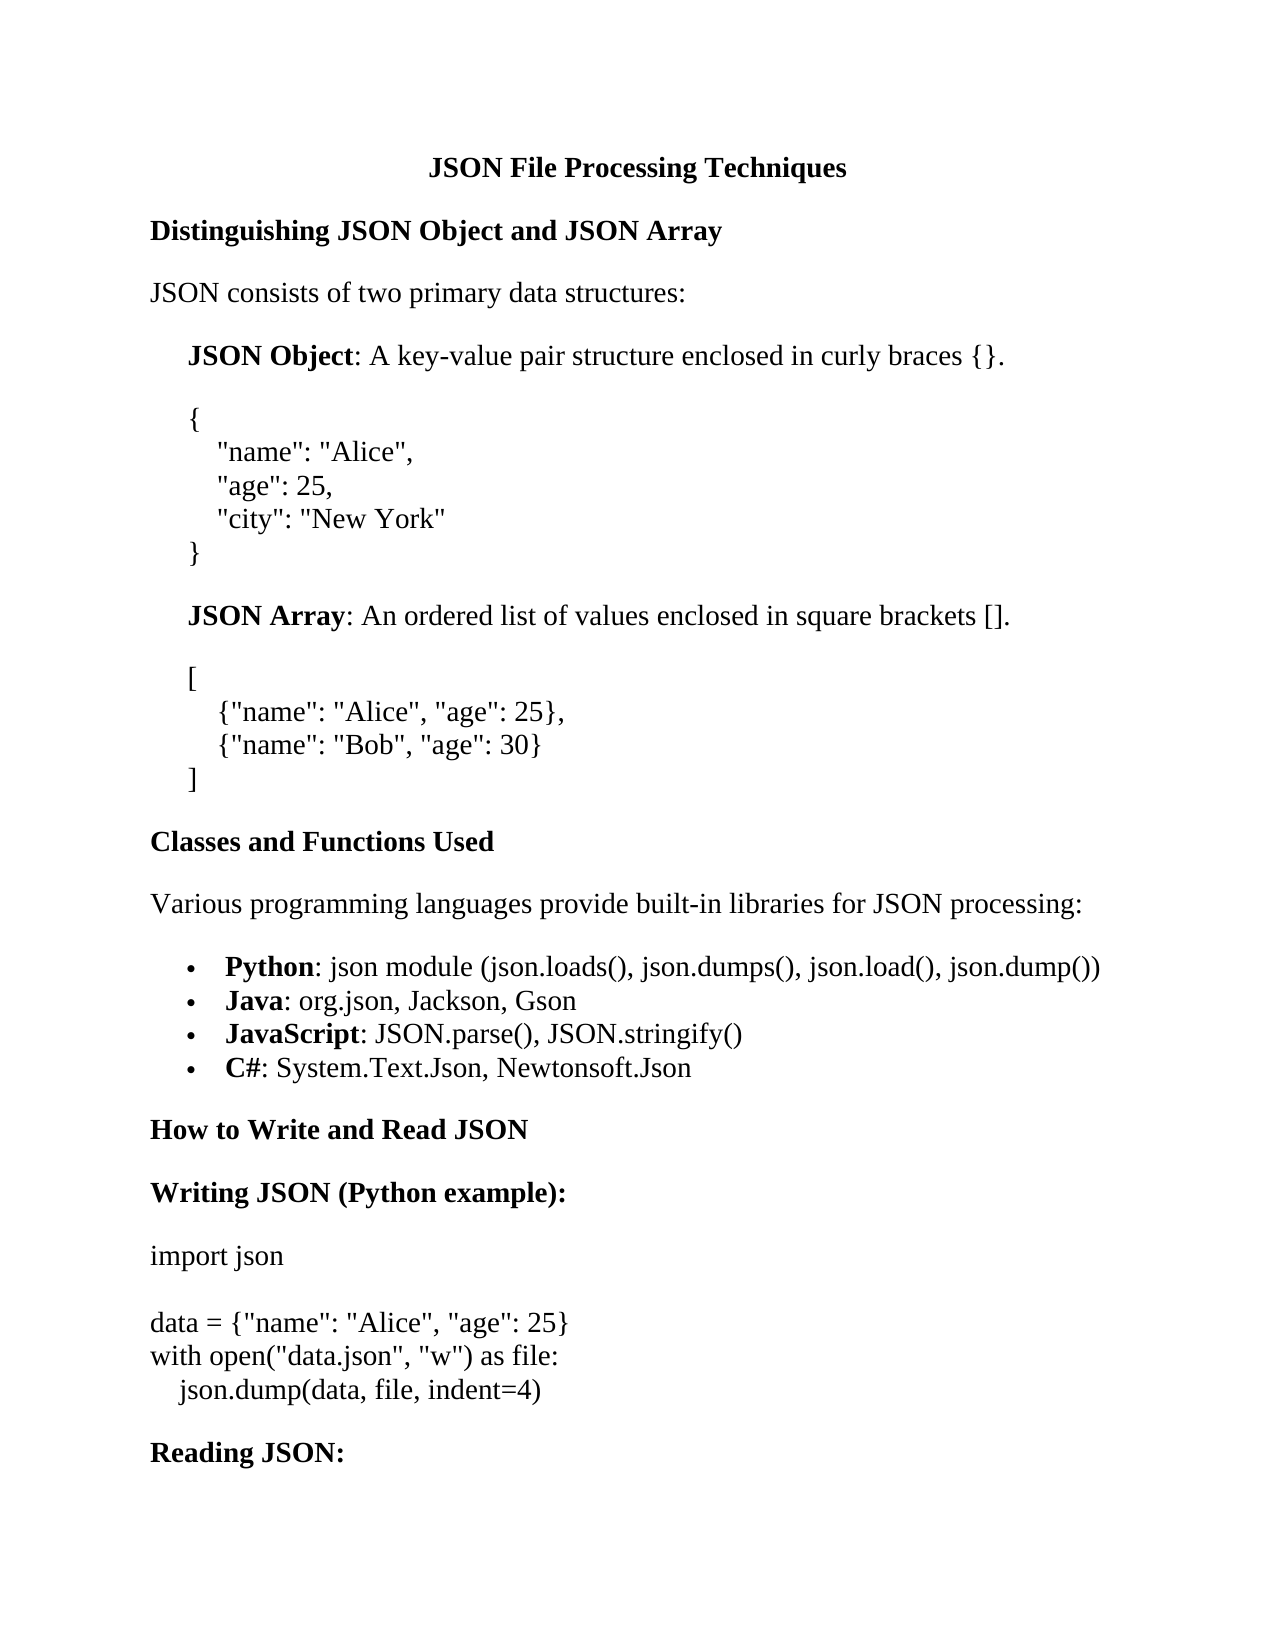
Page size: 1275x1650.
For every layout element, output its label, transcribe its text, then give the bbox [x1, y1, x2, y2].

list Java: org.json, Jackson, Gson [187, 983, 1125, 1016]
text Reading JSON: [150, 1435, 1125, 1468]
list C#: System.Text.Json, Newtonsoft.Json [187, 1050, 1125, 1083]
text Classes and Functions Used [150, 824, 1125, 857]
list Python: json module (json.loads(), json.dumps(), json.load(), json.dump()) [187, 949, 1125, 983]
text JSON consists of two primary data structures: [150, 275, 1125, 309]
text {"name": "Bob", "age": 30} [187, 727, 1125, 761]
text Writing JSON (Python example): [150, 1175, 1125, 1209]
list JavaScript: JSON.parse(), JSON.stringify() [187, 1016, 1125, 1050]
text JSON Array: An ordered list of values enclosed in square brackets []. [187, 598, 1125, 631]
text [ [187, 660, 1125, 694]
text { [187, 401, 1125, 434]
text import json [150, 1238, 1125, 1271]
text How to Write and Read JSON [150, 1112, 1125, 1146]
text "name": "Alice", [187, 434, 1125, 468]
text "city": "New York" [187, 501, 1125, 535]
text Distinguishing JSON Object and JSON Array [150, 213, 1125, 246]
text data = {"name": "Alice", "age": 25} [150, 1305, 1125, 1338]
text Various programming languages provide built-in libraries for JSON processing: [150, 886, 1125, 920]
text {"name": "Alice", "age": 25}, [187, 694, 1125, 727]
text "age": 25, [187, 468, 1125, 501]
text JSON File Processing Techniques [150, 150, 1125, 183]
text json.dump(data, file, indent=4) [150, 1372, 1125, 1406]
text ] [187, 761, 1125, 794]
text JSON Object: A key-value pair structure enclosed in curly braces {}. [187, 338, 1125, 372]
text with open("data.json", "w") as file: [150, 1338, 1125, 1372]
text } [187, 535, 1125, 568]
